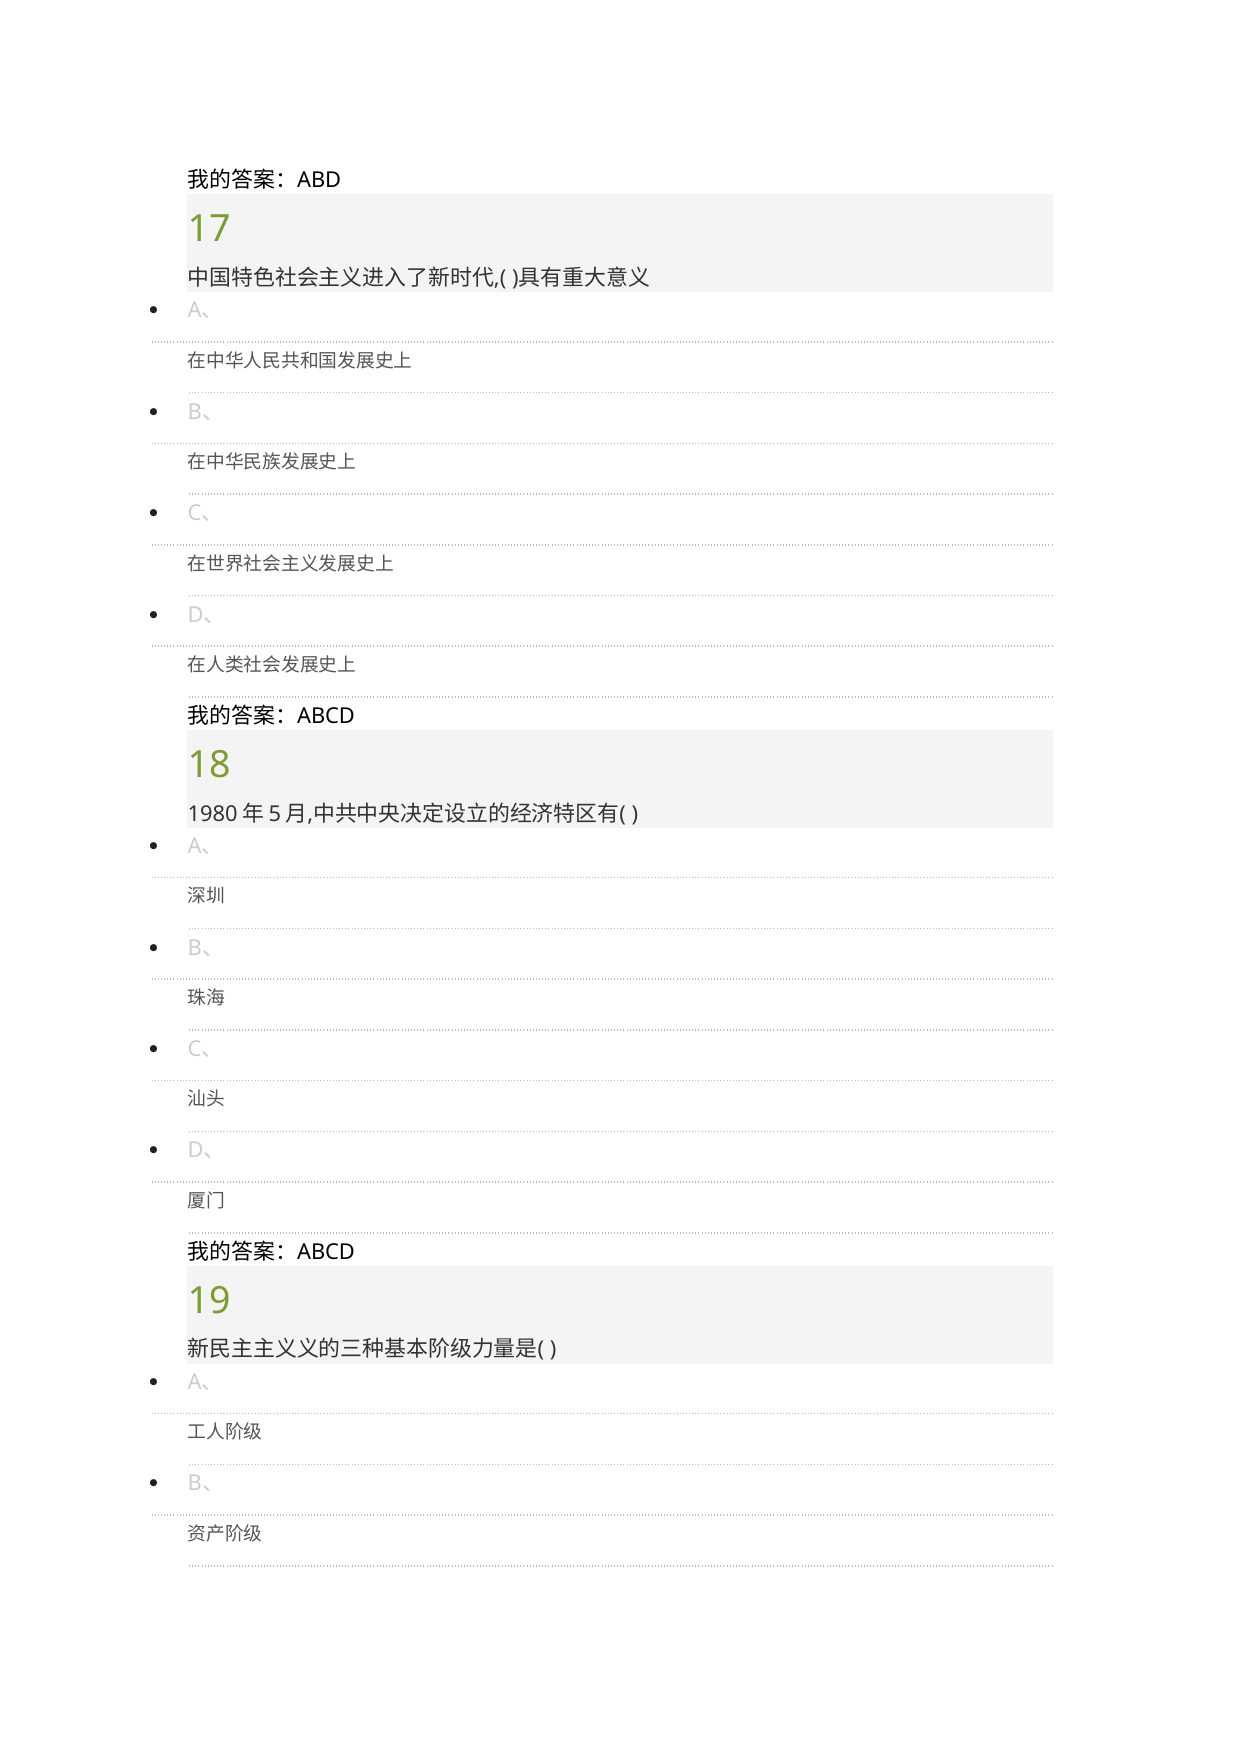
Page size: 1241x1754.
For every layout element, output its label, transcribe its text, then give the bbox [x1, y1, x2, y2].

list A、 [150, 1364, 1053, 1414]
text 工人阶级 [187, 1414, 1053, 1465]
text 珠海 [187, 980, 1053, 1031]
list A、 [150, 292, 1053, 343]
list B、 [150, 1465, 1053, 1516]
text 在世界社会主义发展史上 [187, 546, 1053, 596]
text 17 [187, 194, 1053, 259]
text 汕头 [187, 1081, 1053, 1132]
list C、 [150, 1031, 1053, 1081]
text 资产阶级 [187, 1516, 1053, 1567]
text 18 [187, 730, 1053, 795]
text 厦门 [187, 1183, 1053, 1234]
text 我的答案：ABCD [187, 698, 1053, 730]
text 1980年5月,中共中央决定设立的经济特区有( ) [187, 795, 1053, 828]
list C、 [150, 495, 1053, 546]
text 我的答案：ABCD [187, 1234, 1053, 1266]
text 在人类社会发展史上 [187, 647, 1053, 698]
text 中国特色社会主义进入了新时代,( )具有重大意义 [187, 259, 1053, 292]
text 新民主主义义的三种基本阶级力量是( ) [187, 1331, 1053, 1364]
list B、 [150, 393, 1053, 444]
text 深圳 [187, 878, 1053, 929]
list D、 [150, 1132, 1053, 1183]
text 19 [187, 1266, 1053, 1331]
text 我的答案：ABD [187, 162, 1053, 194]
list D、 [150, 596, 1053, 647]
text 在中华人民共和国发展史上 [187, 343, 1053, 393]
text 在中华民族发展史上 [187, 444, 1053, 495]
list B、 [150, 929, 1053, 980]
list A、 [150, 828, 1053, 878]
